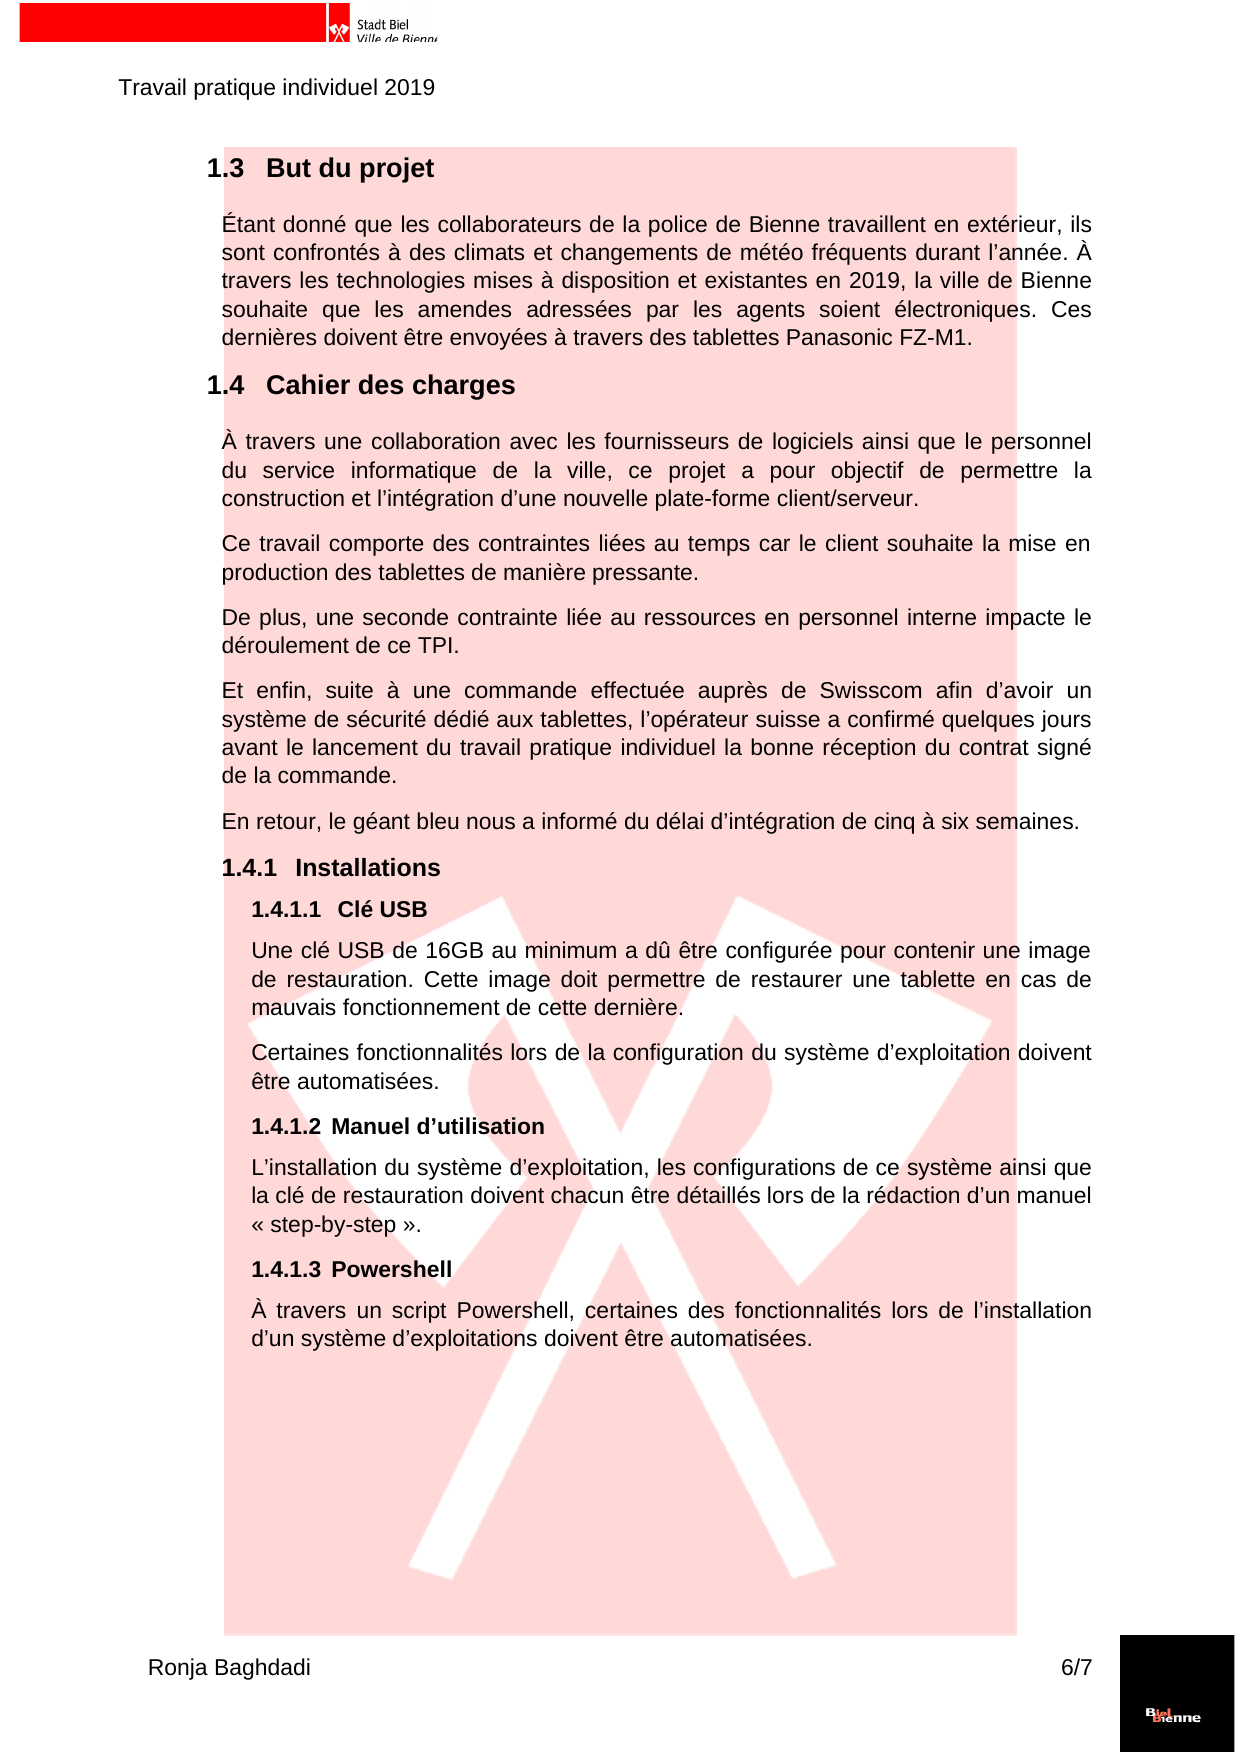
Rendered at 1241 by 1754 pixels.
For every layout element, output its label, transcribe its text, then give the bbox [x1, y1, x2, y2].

text En retour, le géant bleu nous a informé du délai d’intégration de cinq à six semaines. [221, 808, 1093, 834]
text Une clé USB de 16GB au minimum a dû être configurée pour contenir une image de restauration. Cette image doit permettre de restaurer une tablette en cas de mauvais fonctionnement de cette dernière. [251, 937, 1093, 1020]
text Et enfin, suite à une commande effectuée auprès de Swisscom afin d’avoir un système de sécurité dédié aux tablettes, l’opérateur suisse a confirmé quelques jours avant le lancement du travail pratique individuel la bonne réception du contrat signé de la commande. [221, 677, 1093, 789]
text À travers une collaboration avec les fournisseurs de logiciels ainsi que le personnel du service informatique de la ville, ce projet a pour objectif de permettre la construction et l’intégration d’une nouvelle plate-forme client/serveur. [221, 428, 1093, 511]
text À travers un script Powershell, certaines des fonctionnalités lors de l’installation d’un système d’exploitations doivent être automatisées. [251, 1297, 1093, 1351]
text Certaines fonctionnalités lors de la configuration du système d’exploitation doivent être automatisées. [251, 1039, 1093, 1094]
subtitle Powershell [251, 1256, 1093, 1282]
subtitle Cahier des charges [207, 369, 1093, 401]
text Étant donné que les collaborateurs de la police de Bienne travaillent en extérieur, ils sont confrontés à des climats et changements de météo fréquents durant l’année. À travers les technologies mises à disposition et existantes en 2019, la ville de Bienne souhaite que les amendes adressées par les agents soient électroniques. Ces dernières doivent être envoyées à travers des tablettes Panasonic FZ-M1. [221, 211, 1093, 351]
subtitle Manuel d’utilisation [251, 1113, 1093, 1139]
subtitle Clé USB [251, 896, 1093, 923]
subtitle But du projet [207, 152, 1093, 183]
subtitle Installations [221, 853, 1093, 881]
text L’installation du système d’exploitation, les configurations de ce système ainsi que la clé de restauration doivent chacun être détaillés lors de la rédaction d’un manuel « step-by-step ». [251, 1154, 1093, 1237]
picture [1118, 1635, 1234, 1751]
text Ce travail comporte des contraintes liées au temps car le client souhaite la mise en production des tablettes de manière pressante. [221, 530, 1093, 585]
picture [18, 3, 438, 42]
text De plus, une seconde contrainte liée au ressources en personnel interne impacte le déroulement de ce TPI. [221, 604, 1093, 658]
